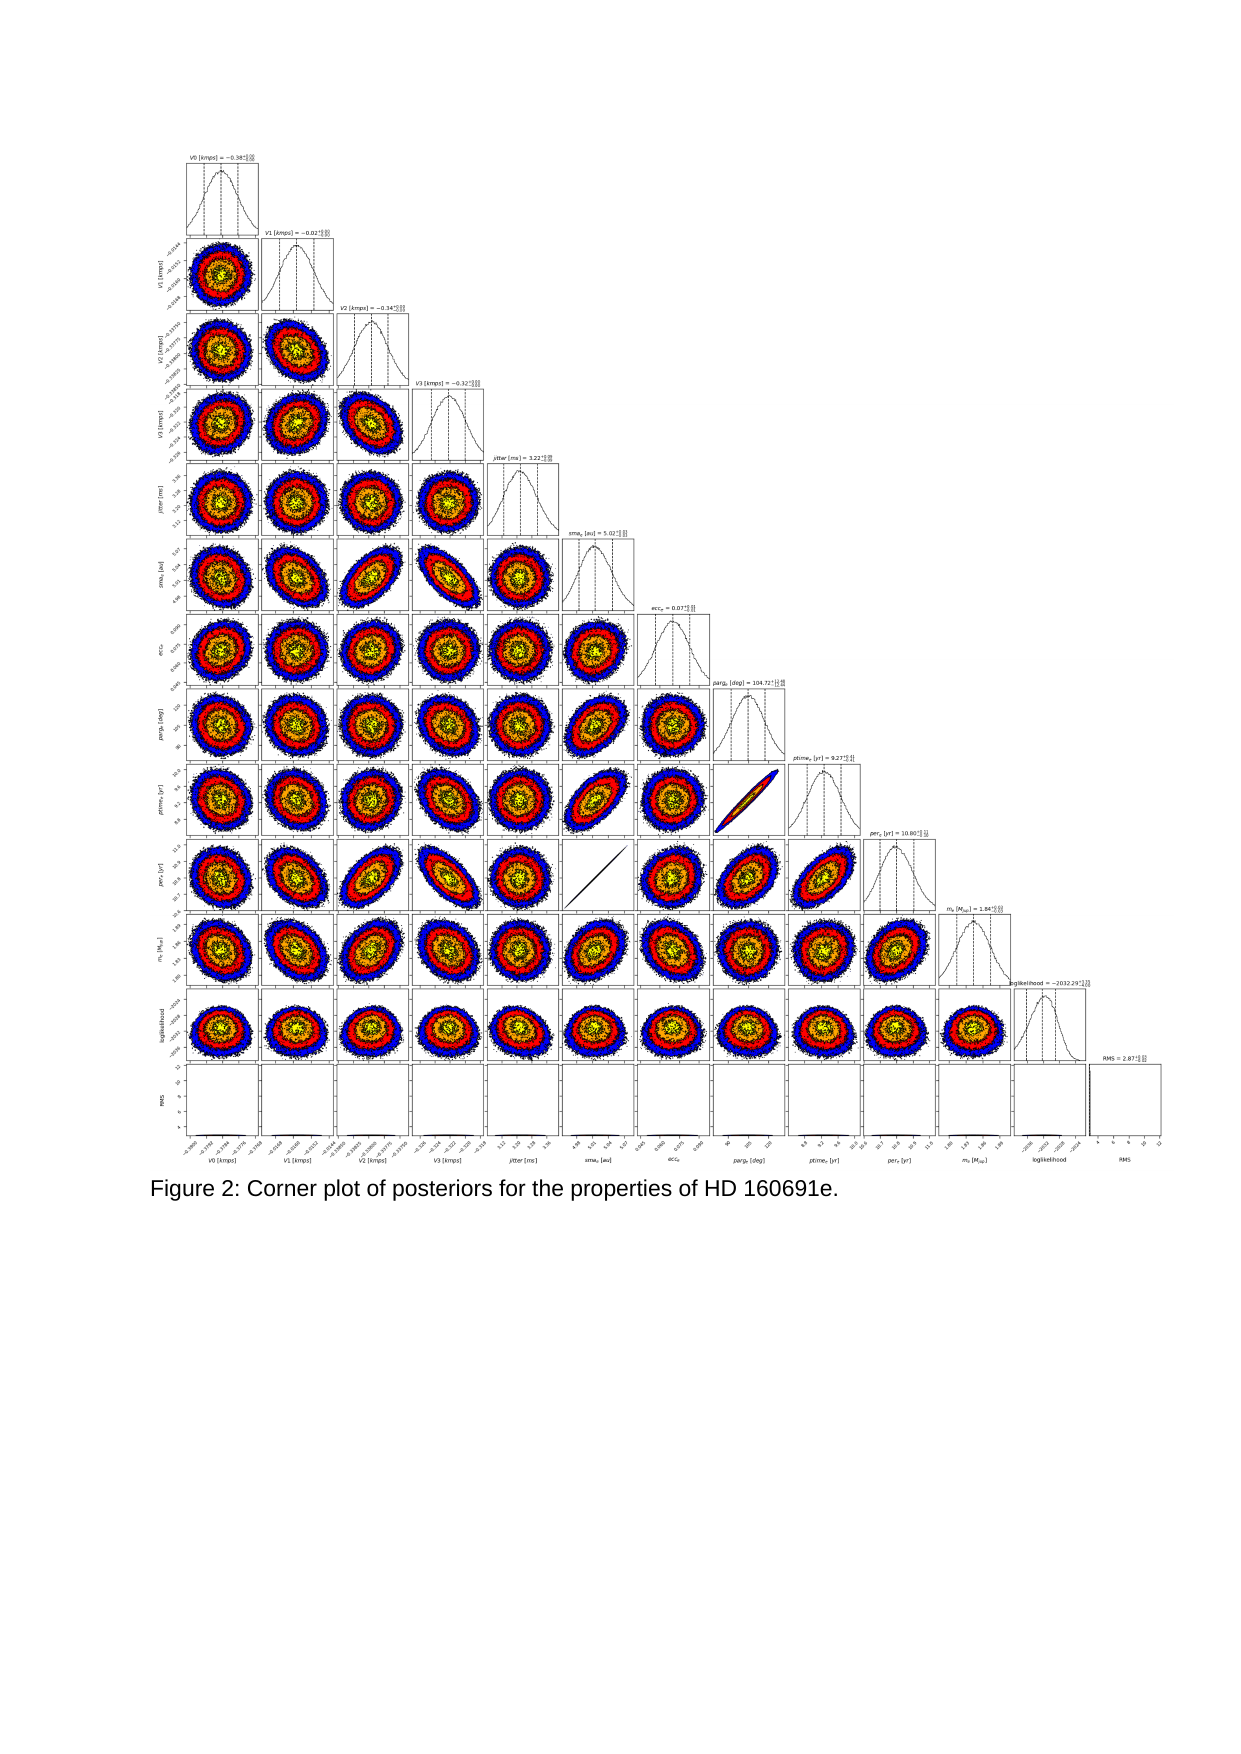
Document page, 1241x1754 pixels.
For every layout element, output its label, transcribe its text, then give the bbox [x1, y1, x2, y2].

picture [150, 150, 1175, 1171]
text Figure 2: Corner plot of posteriors for the properties of HD 160691e. [150, 1175, 1090, 1201]
